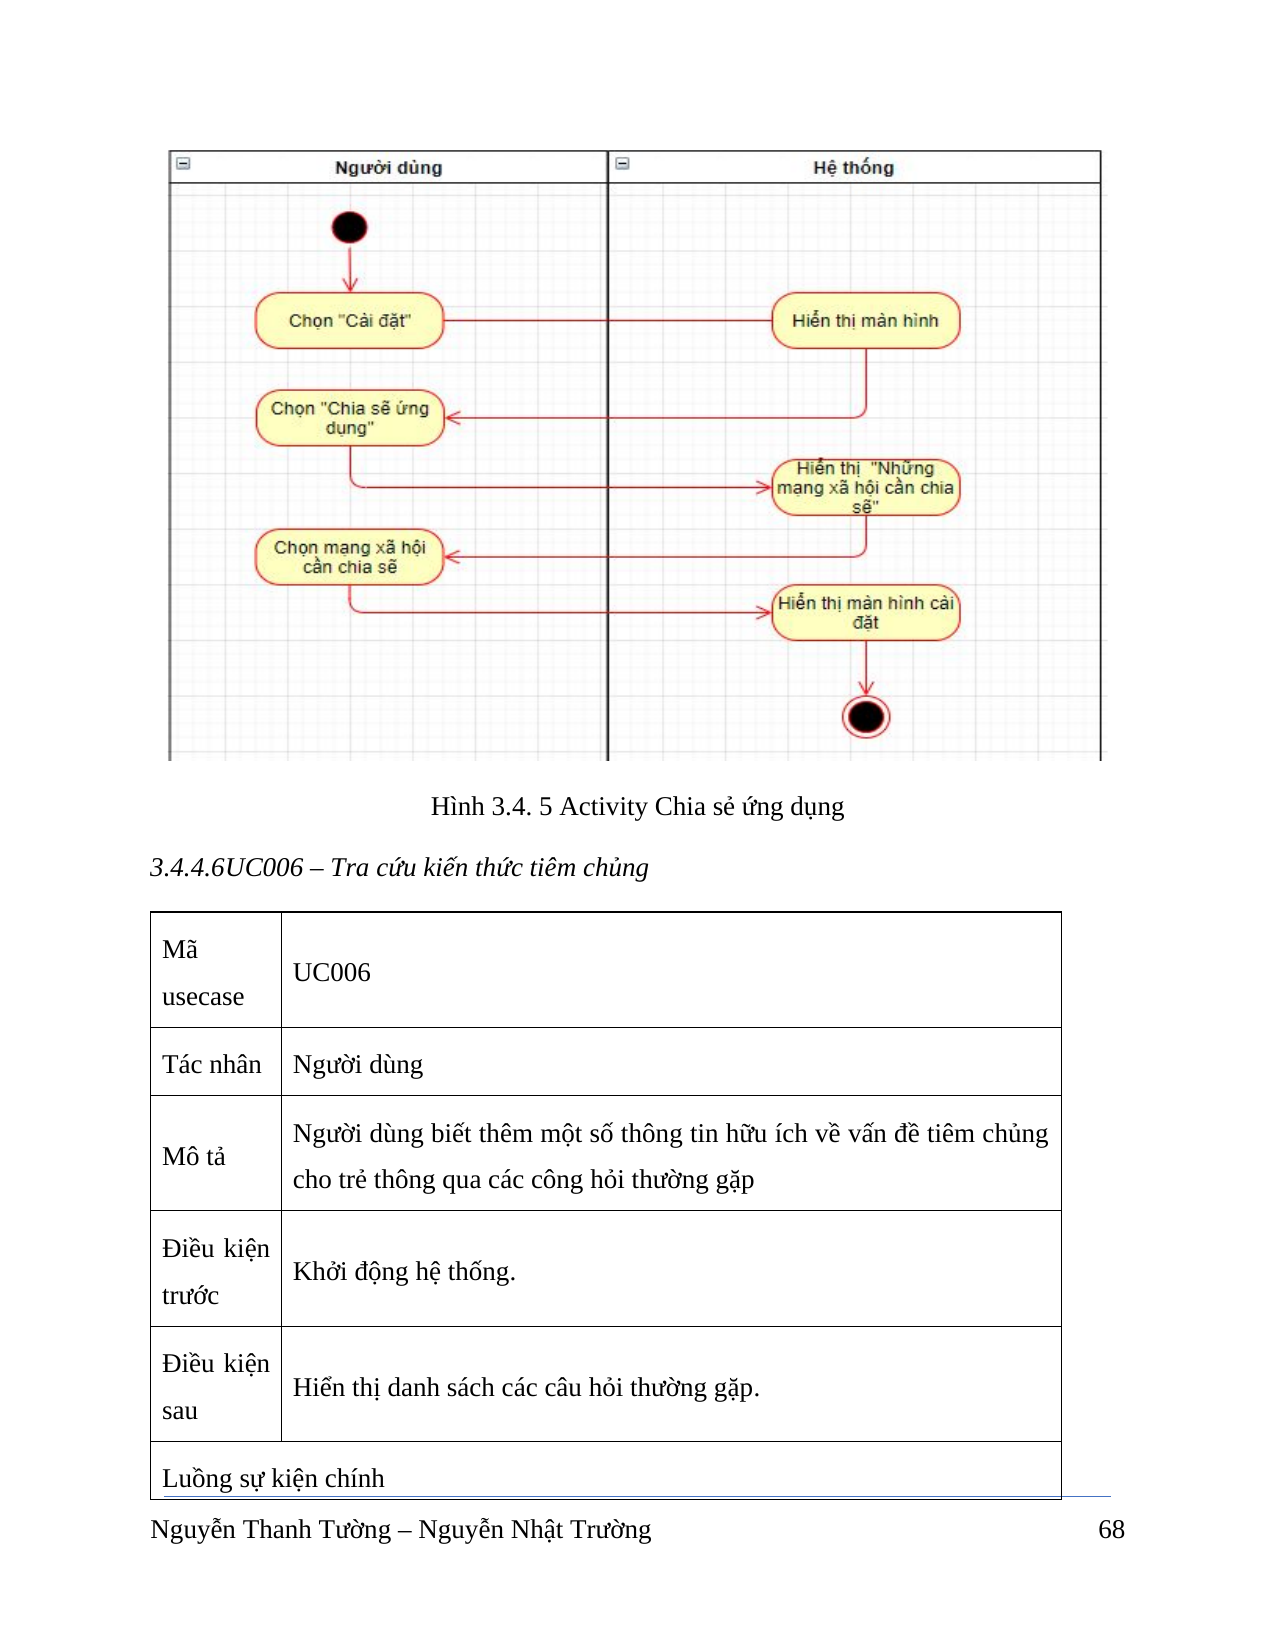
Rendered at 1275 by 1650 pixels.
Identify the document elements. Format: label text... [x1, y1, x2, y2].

subtitle UC006 – Tra cứu kiến thức tiêm chủng [150, 851, 1125, 882]
table_cell Mô tả [151, 1096, 281, 1210]
table_cell Hiển thị danh sách các câu hỏi thường gặp. [282, 1327, 1061, 1441]
table_header UC006 [282, 913, 1061, 1027]
table_cell Người dùng biết thêm một số thông tin hữu ích về vấn đề tiêm chủng cho trẻ thông qua các công hỏi thường gặp [282, 1096, 1061, 1210]
table_cell Điều kiện sau [151, 1327, 281, 1441]
picture [167, 150, 1108, 761]
table_cell Luồng sự kiện chính [151, 1442, 1061, 1499]
table_cell Người dùng [282, 1028, 1061, 1095]
table_cell Điều kiện trước [151, 1211, 281, 1326]
text Hình 3.4. 5 Activity Chia sẻ ứng dụng [150, 790, 1125, 821]
table_cell Tác nhân [151, 1028, 281, 1095]
table_cell Khởi động hệ thống. [282, 1211, 1061, 1326]
table_header Mã usecase [151, 913, 281, 1027]
